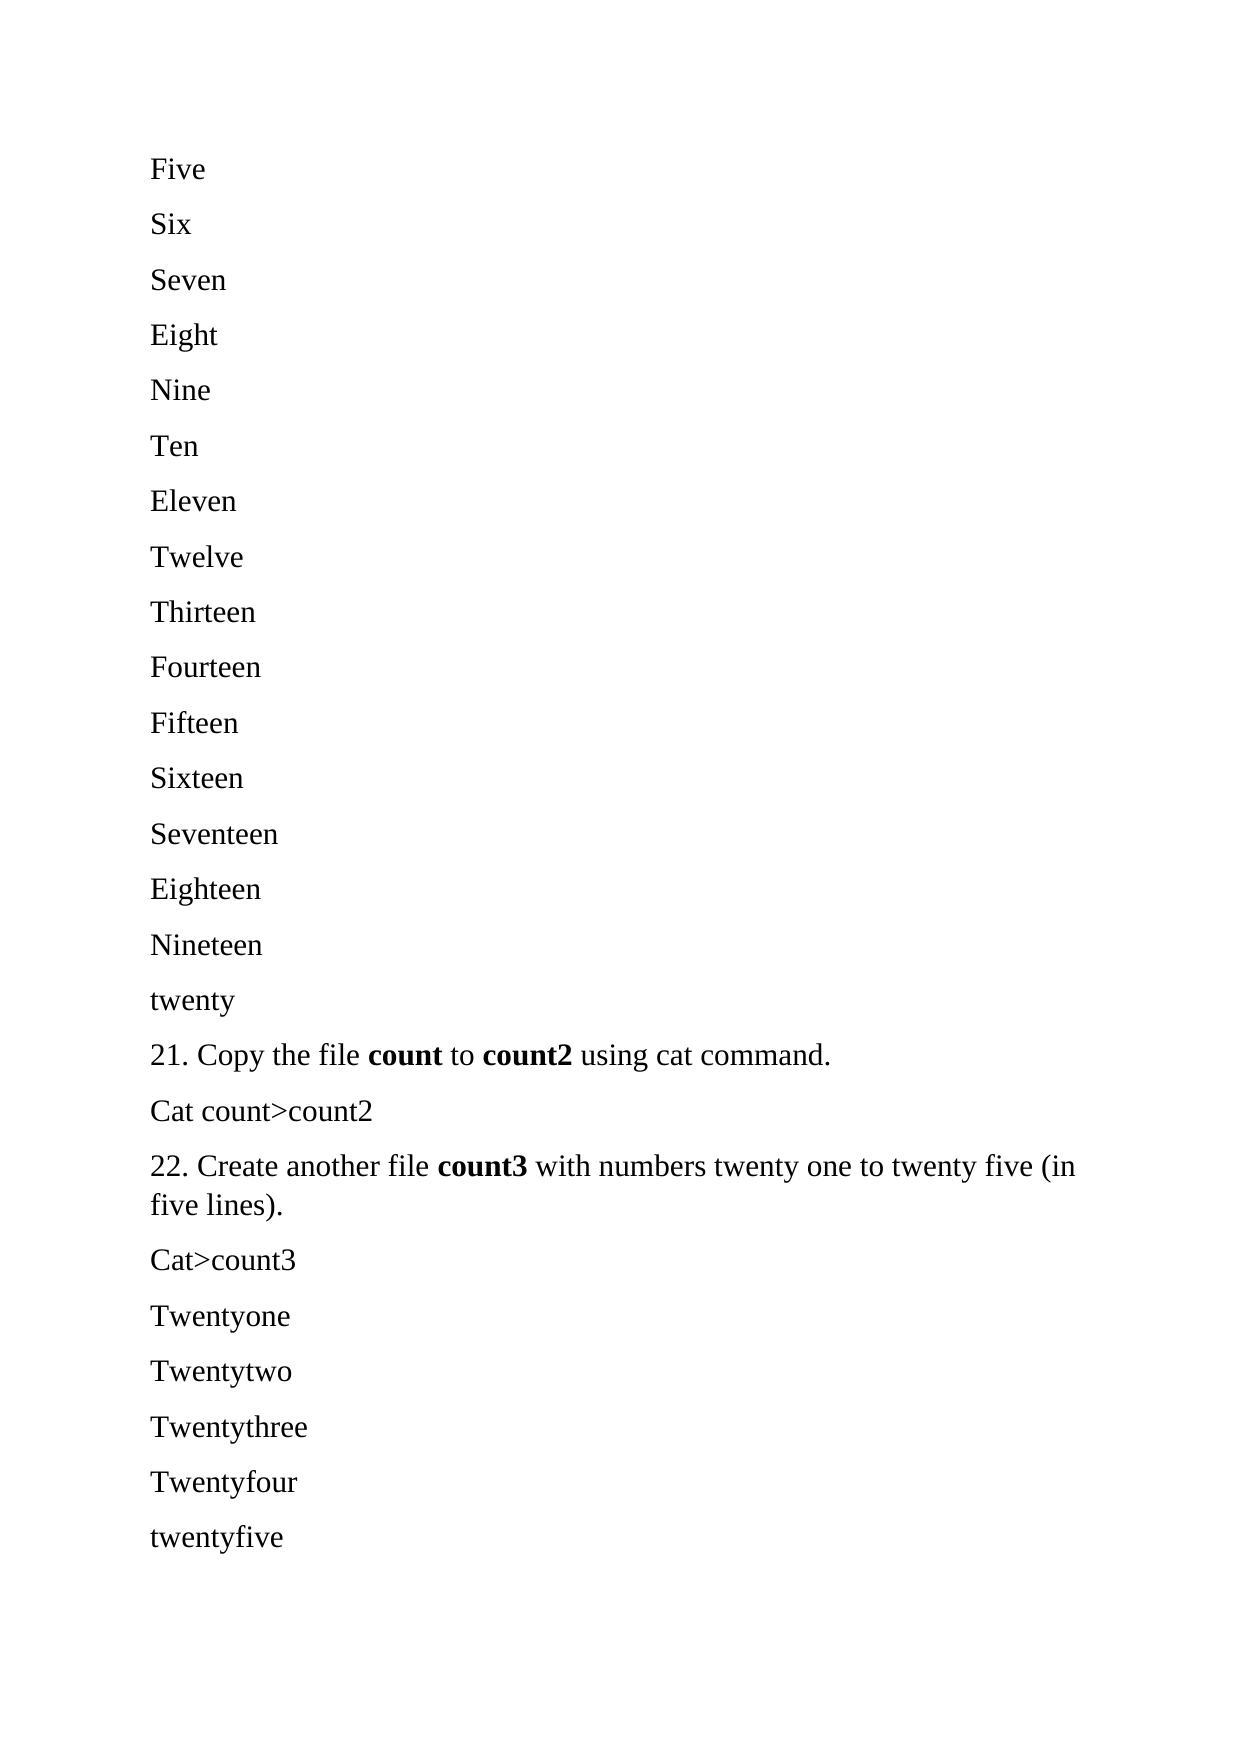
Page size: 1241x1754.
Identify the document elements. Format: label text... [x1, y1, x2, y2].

text Twentyfour [150, 1463, 1090, 1499]
text Eighteen [150, 870, 1090, 906]
text Six [150, 205, 1090, 241]
text Cat count>count2 [150, 1092, 1090, 1128]
text Sixteen [150, 759, 1090, 796]
text Eleven [150, 482, 1090, 518]
text Five [150, 150, 1090, 186]
text Fourteen [150, 649, 1090, 685]
text Seven [150, 261, 1090, 297]
text Ten [150, 427, 1090, 463]
text Eight [150, 316, 1090, 352]
text Twentytwo [150, 1352, 1090, 1388]
text Cat>count3 [150, 1242, 1090, 1278]
text twentyfive [150, 1519, 1090, 1555]
text 22. Create another file count3 with numbers twenty one to twenty five (in five lines). [150, 1147, 1090, 1222]
text Twentythree [150, 1408, 1090, 1444]
text Nineteen [150, 926, 1090, 962]
text twenty [150, 981, 1090, 1017]
text 21. Copy the file count to count2 using cat command. [150, 1037, 1090, 1073]
text Seventeen [150, 815, 1090, 851]
text Nine [150, 372, 1090, 408]
text Twentyone [150, 1297, 1090, 1333]
text Thirteen [150, 593, 1090, 629]
text Fifteen [150, 704, 1090, 740]
text Twelve [150, 538, 1090, 574]
